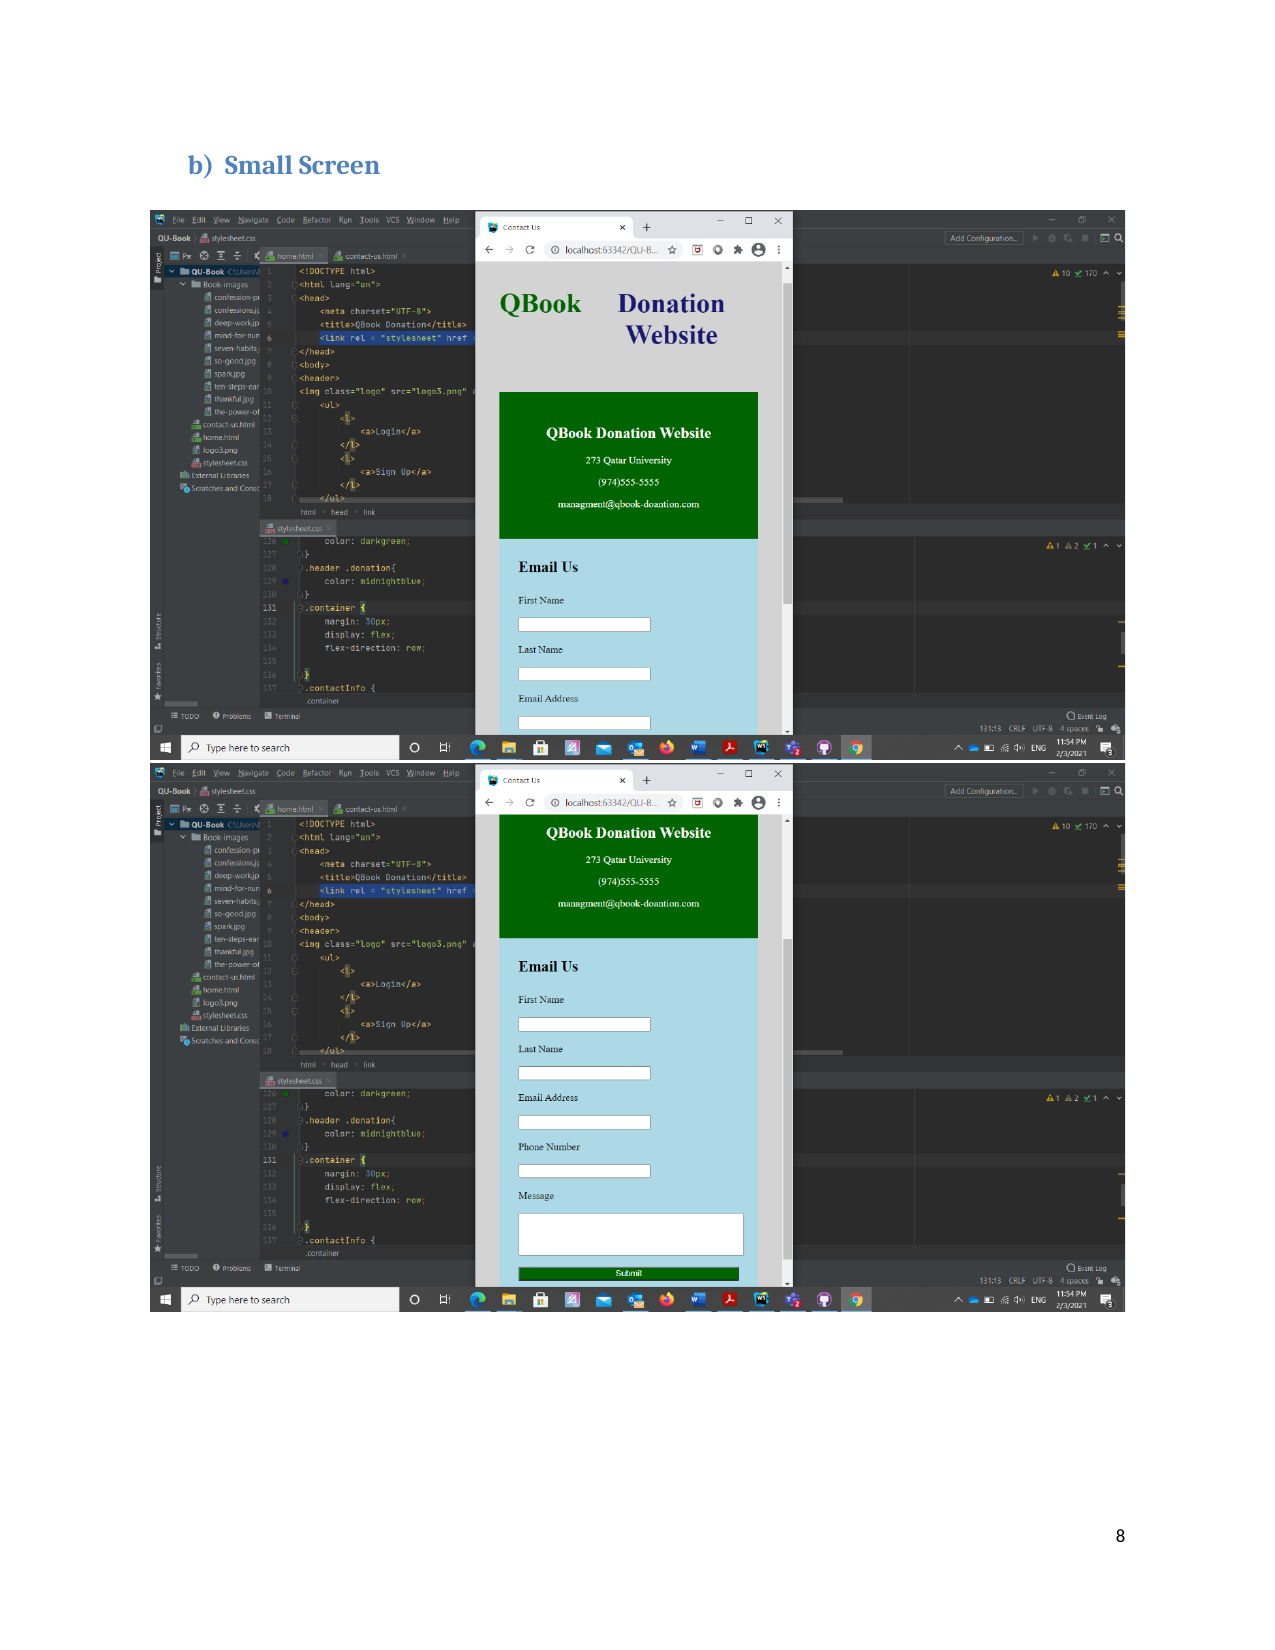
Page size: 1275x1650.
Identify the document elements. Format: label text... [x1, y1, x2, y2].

subtitle Small Screen [187, 150, 1125, 181]
picture [150, 210, 1125, 760]
picture [150, 763, 1125, 1312]
